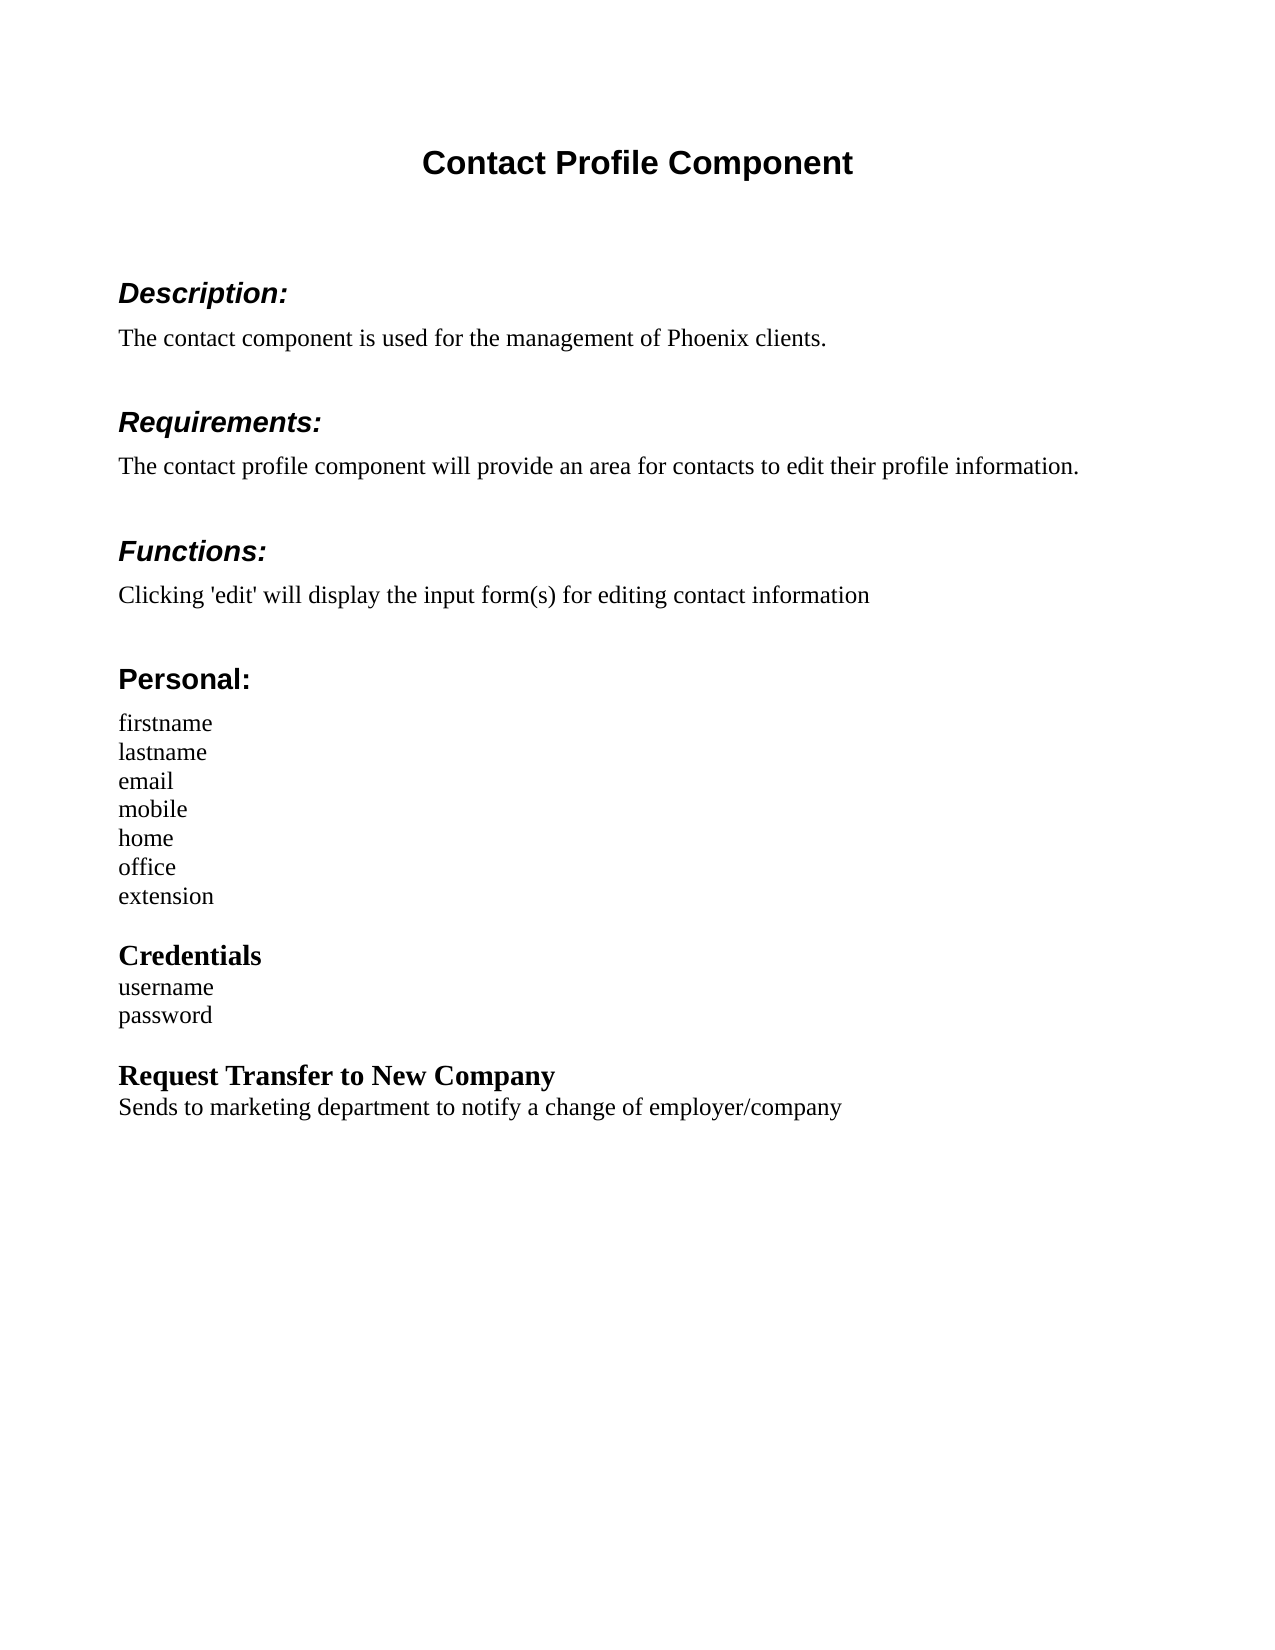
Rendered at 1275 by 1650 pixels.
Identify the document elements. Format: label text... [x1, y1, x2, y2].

text The contact profile component will provide an area for contacts to edit their profile information. [118, 451, 1157, 480]
text extension [118, 881, 1157, 909]
subtitle Functions: [118, 534, 1157, 567]
subtitle Requirements: [118, 405, 1157, 439]
text firstname [118, 708, 1157, 737]
text password [118, 1001, 1157, 1029]
text username [118, 972, 1157, 1001]
text Request Transfer to New Company [118, 1058, 1157, 1092]
text The contact component is used for the management of Phoenix clients. [118, 323, 1157, 351]
subtitle Description: [118, 277, 1157, 310]
text mobile [118, 794, 1157, 823]
text Sends to marketing department to notify a change of employer/company [118, 1092, 1157, 1120]
text email [118, 766, 1157, 794]
text home [118, 823, 1157, 852]
subtitle Contact Profile Component [118, 143, 1157, 182]
text Credentials [118, 938, 1157, 972]
subtitle Personal: [118, 662, 1157, 696]
text Clicking 'edit' will display the input form(s) for editing contact information [118, 580, 1157, 608]
text lastname [118, 737, 1157, 766]
text office [118, 852, 1157, 881]
